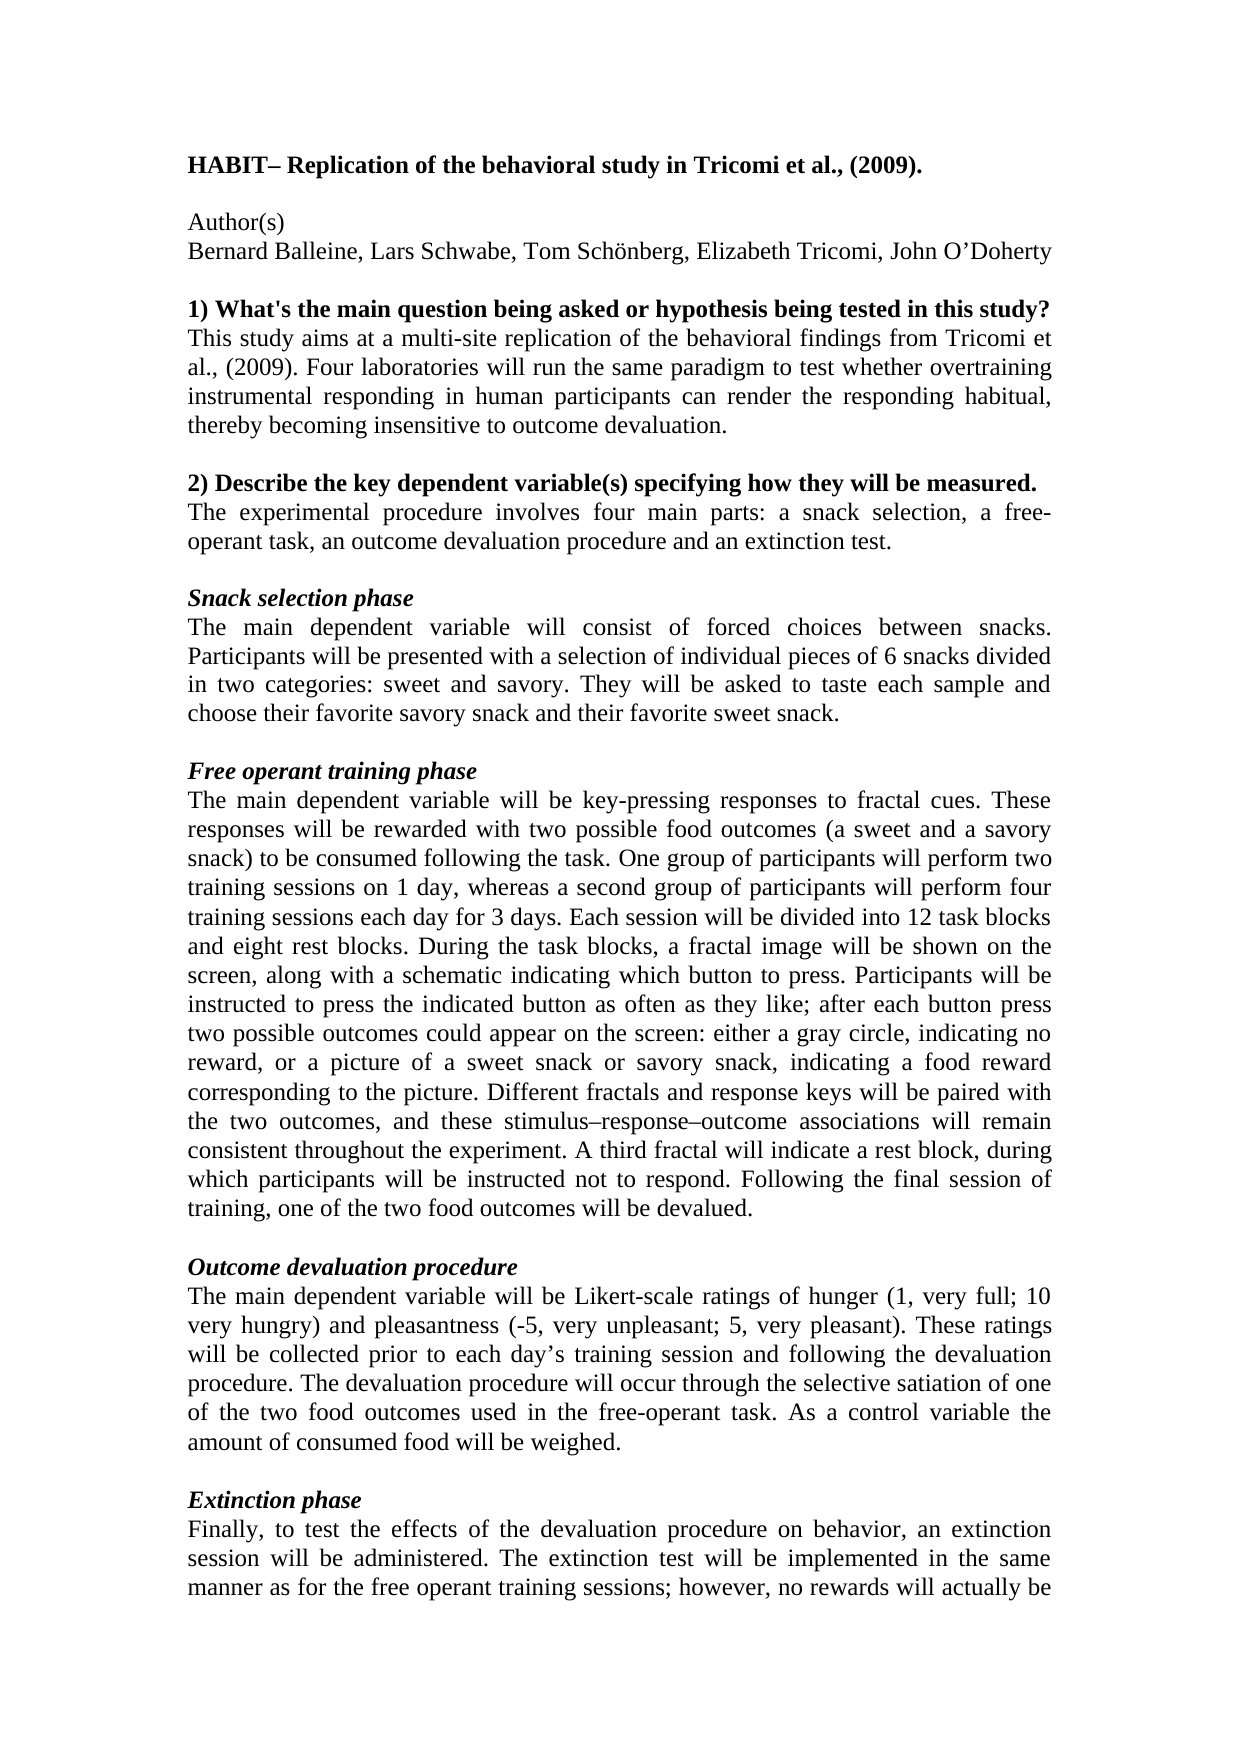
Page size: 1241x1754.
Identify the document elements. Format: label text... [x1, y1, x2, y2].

text HABIT– Replication of the behavioral study in Tricomi et al., (2009). [187, 150, 1053, 179]
text Bernard Balleine, Lars Schwabe, Tom Schönberg, Elizabeth Tricomi, John O’Doherty [187, 236, 1053, 265]
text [187, 1514, 1053, 1601]
text 1) What's the main question being asked or hypothesis being tested in this study? [187, 294, 1053, 322]
text 2) Describe the key dependent variable(s) specifying how they will be measured. [187, 468, 1053, 497]
text Free operant training phase [187, 756, 1053, 784]
text The experimental procedure involves four main parts: a snack selection, a free-operant task, an outcome devaluation procedure and an extinction test. [187, 497, 1053, 554]
text This study aims at a multi-site replication of the behavioral findings from Tricomi et al., (2009). Four laboratories will run the same paradigm to test whether overtraining instrumental responding in human participants can render the responding habitual, thereby becoming insensitive to outcome devaluation. [187, 322, 1053, 439]
text Outcome devaluation procedure [187, 1251, 1053, 1280]
text The main dependent variable will be Likert-scale ratings of hunger (1, very full; 10 very hungry) and pleasantness (-5, very unpleasant; 5, very pleasant). These ratings will be collected prior to each day’s training session and following the devaluation procedure. The devaluation procedure will occur through the selective satiation of one of the two food outcomes used in the free-operant task. As a control variable the amount of consumed food will be weighed. [187, 1280, 1053, 1455]
text Extinction phase [187, 1484, 1053, 1514]
text Snack selection phase [187, 583, 1053, 612]
text Author(s) [187, 207, 1053, 236]
text The main dependent variable will be key-pressing responses to fractal cues. These responses will be rewarded with two possible food outcomes (a sweet and a savory snack) to be consumed following the task. One group of participants will perform two training sessions on 1 day, whereas a second group of participants will perform four training sessions each day for 3 days. Each session will be divided into 12 task blocks and eight rest blocks. During the task blocks, a fractal image will be shown on the screen, along with a schematic indicating which button to press. Participants will be instructed to press the indicated button as often as they like; after each button press two possible outcomes could appear on the screen: either a gray circle, indicating no reward, or a picture of a sweet snack or savory snack, indicating a food reward corresponding to the picture. Different fractals and response keys will be paired with the two outcomes, and these stimulus–response–outcome associations will remain consistent throughout the experiment. A third fractal will indicate a rest block, during which participants will be instructed not to respond. Following the final session of training, one of the two food outcomes will be devalued. [187, 784, 1053, 1222]
text The main dependent variable will consist of forced choices between snacks. Participants will be presented with a selection of individual pieces of 6 snacks divided in two categories: sweet and savory. They will be asked to taste each sample and choose their favorite savory snack and their favorite sweet snack. [187, 612, 1053, 727]
